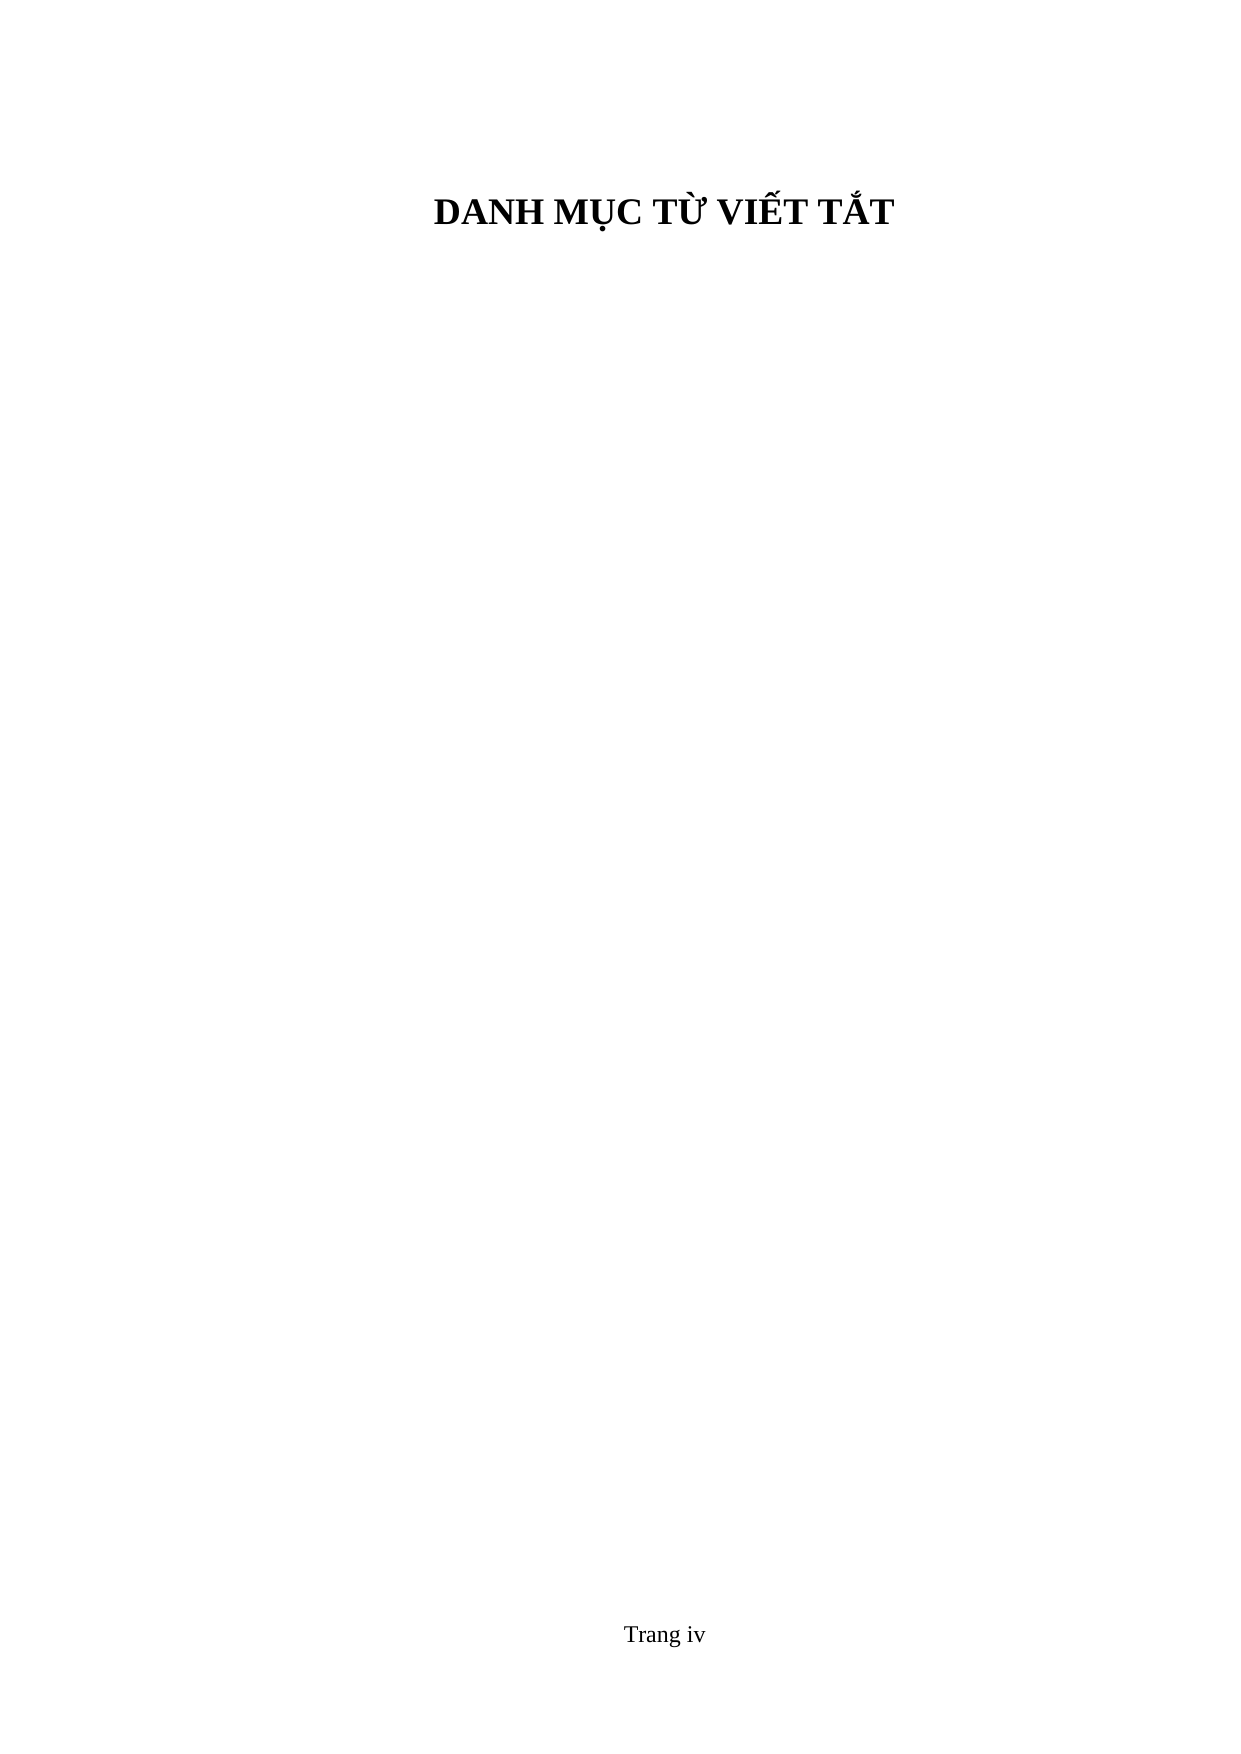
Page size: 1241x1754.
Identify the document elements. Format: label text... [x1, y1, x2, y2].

subtitle DANH MỤC TỪ VIẾT TẮT [207, 189, 1122, 233]
